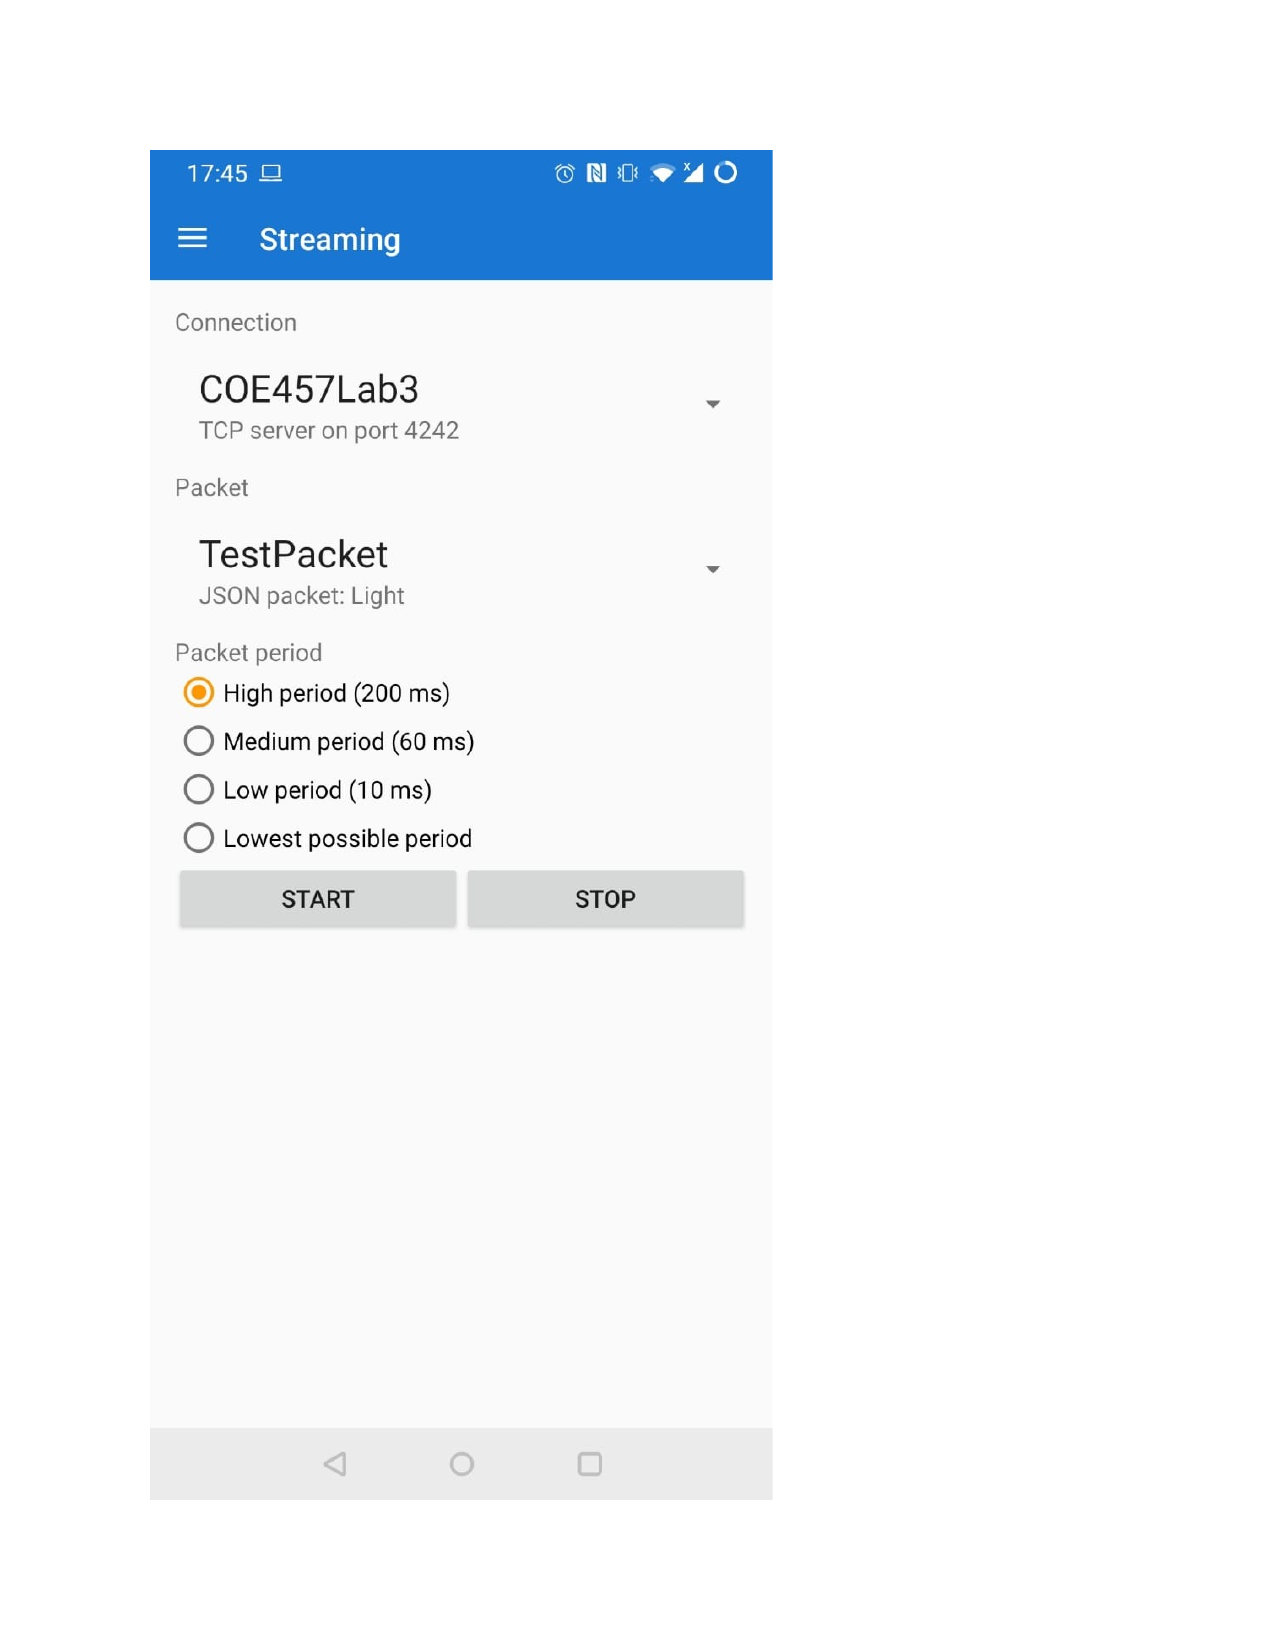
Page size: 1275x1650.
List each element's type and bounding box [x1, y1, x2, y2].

picture [150, 150, 773, 1500]
